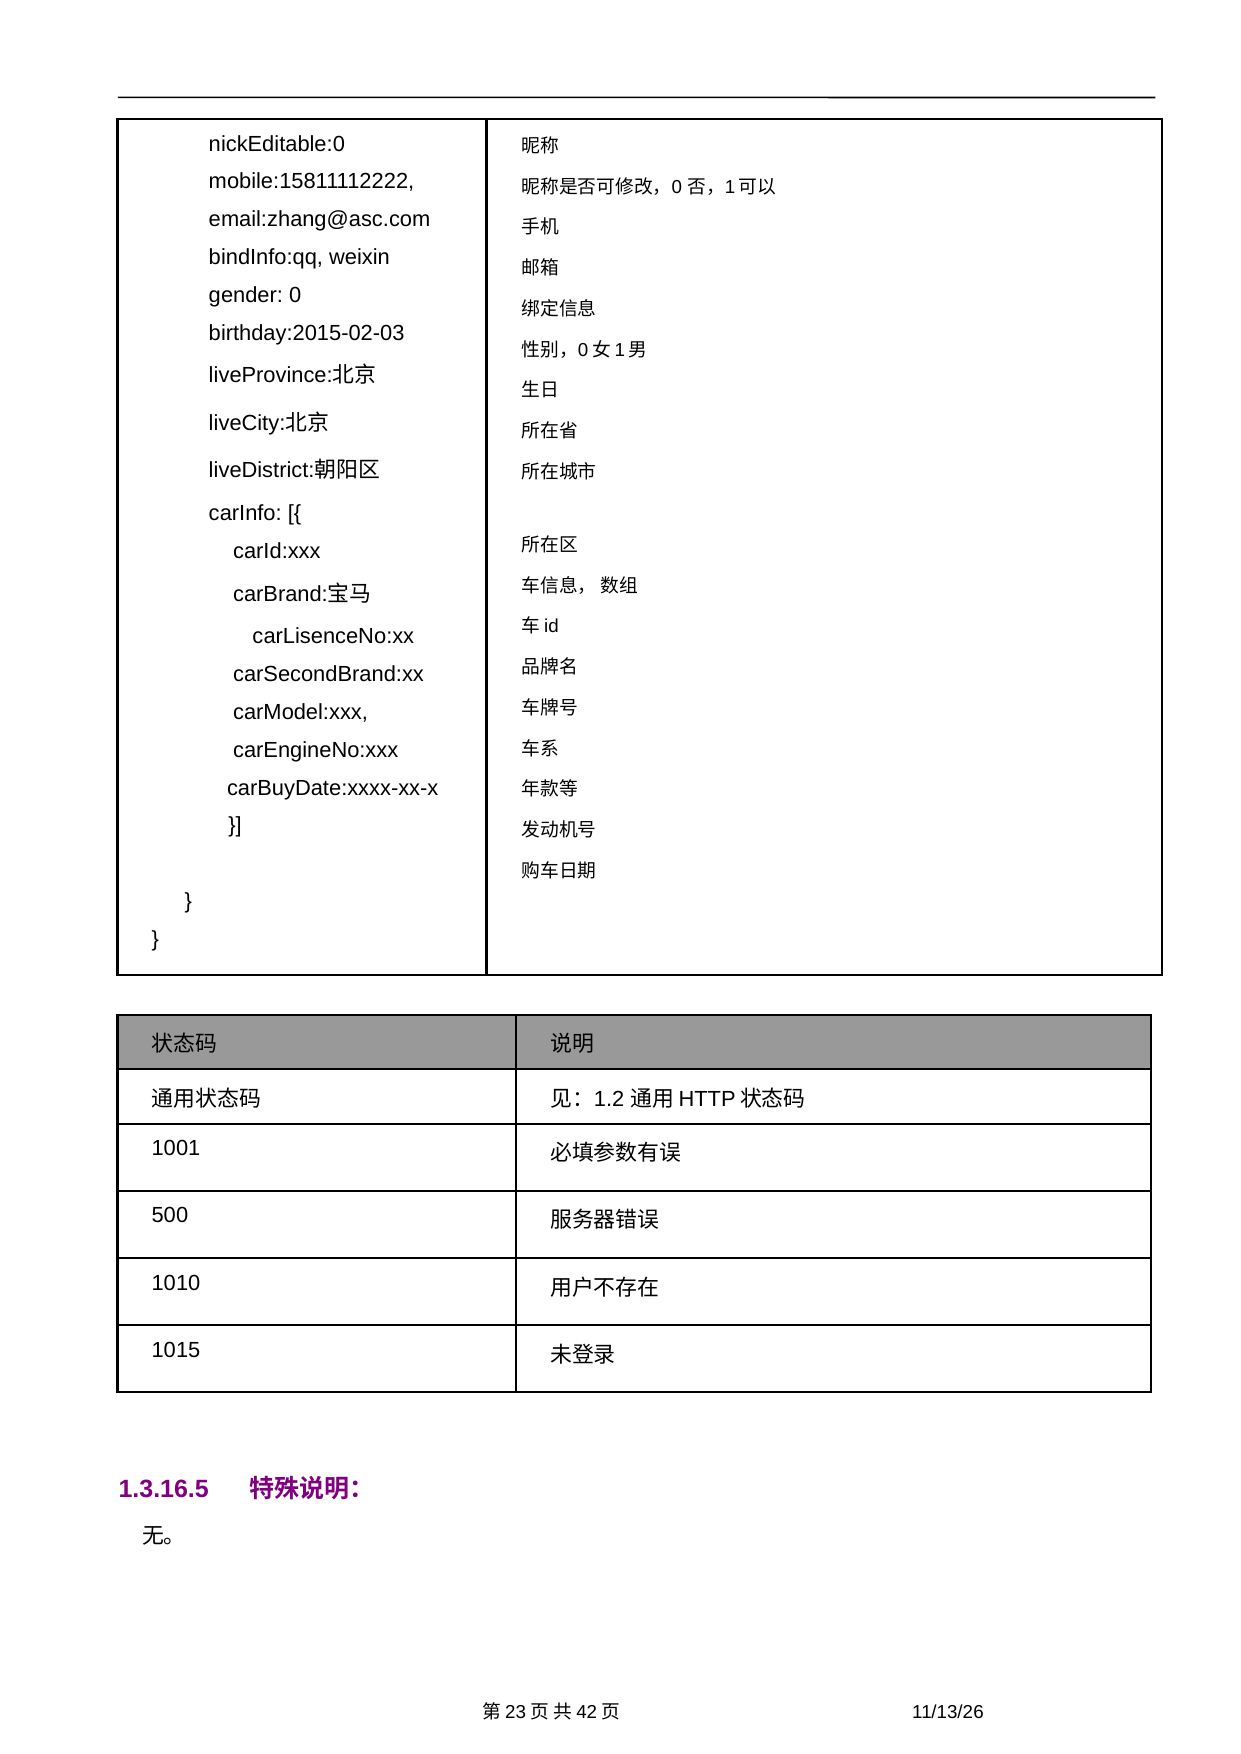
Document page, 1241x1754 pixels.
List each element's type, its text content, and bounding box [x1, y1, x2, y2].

text 无。 [118, 1518, 1152, 1549]
table_cell 1010 [119, 1259, 515, 1324]
subtitle 特殊说明： [118, 1469, 1152, 1505]
table_cell 服务器错误 [517, 1192, 1150, 1257]
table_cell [488, 120, 1161, 974]
table_cell 通用状态码 [119, 1070, 515, 1123]
table_cell 必填参数有误 [517, 1125, 1150, 1190]
table_cell 1001 [119, 1125, 515, 1190]
table_cell 500 [119, 1192, 515, 1257]
table_cell 未登录 [517, 1326, 1150, 1391]
table_cell 见：1.2 通用HTTP状态码 [517, 1070, 1150, 1123]
table_cell 1015 [119, 1326, 515, 1391]
table_header 说明 [517, 1016, 1150, 1068]
table_header 状态码 [119, 1016, 515, 1068]
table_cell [119, 120, 485, 974]
table_cell 用户不存在 [517, 1259, 1150, 1324]
